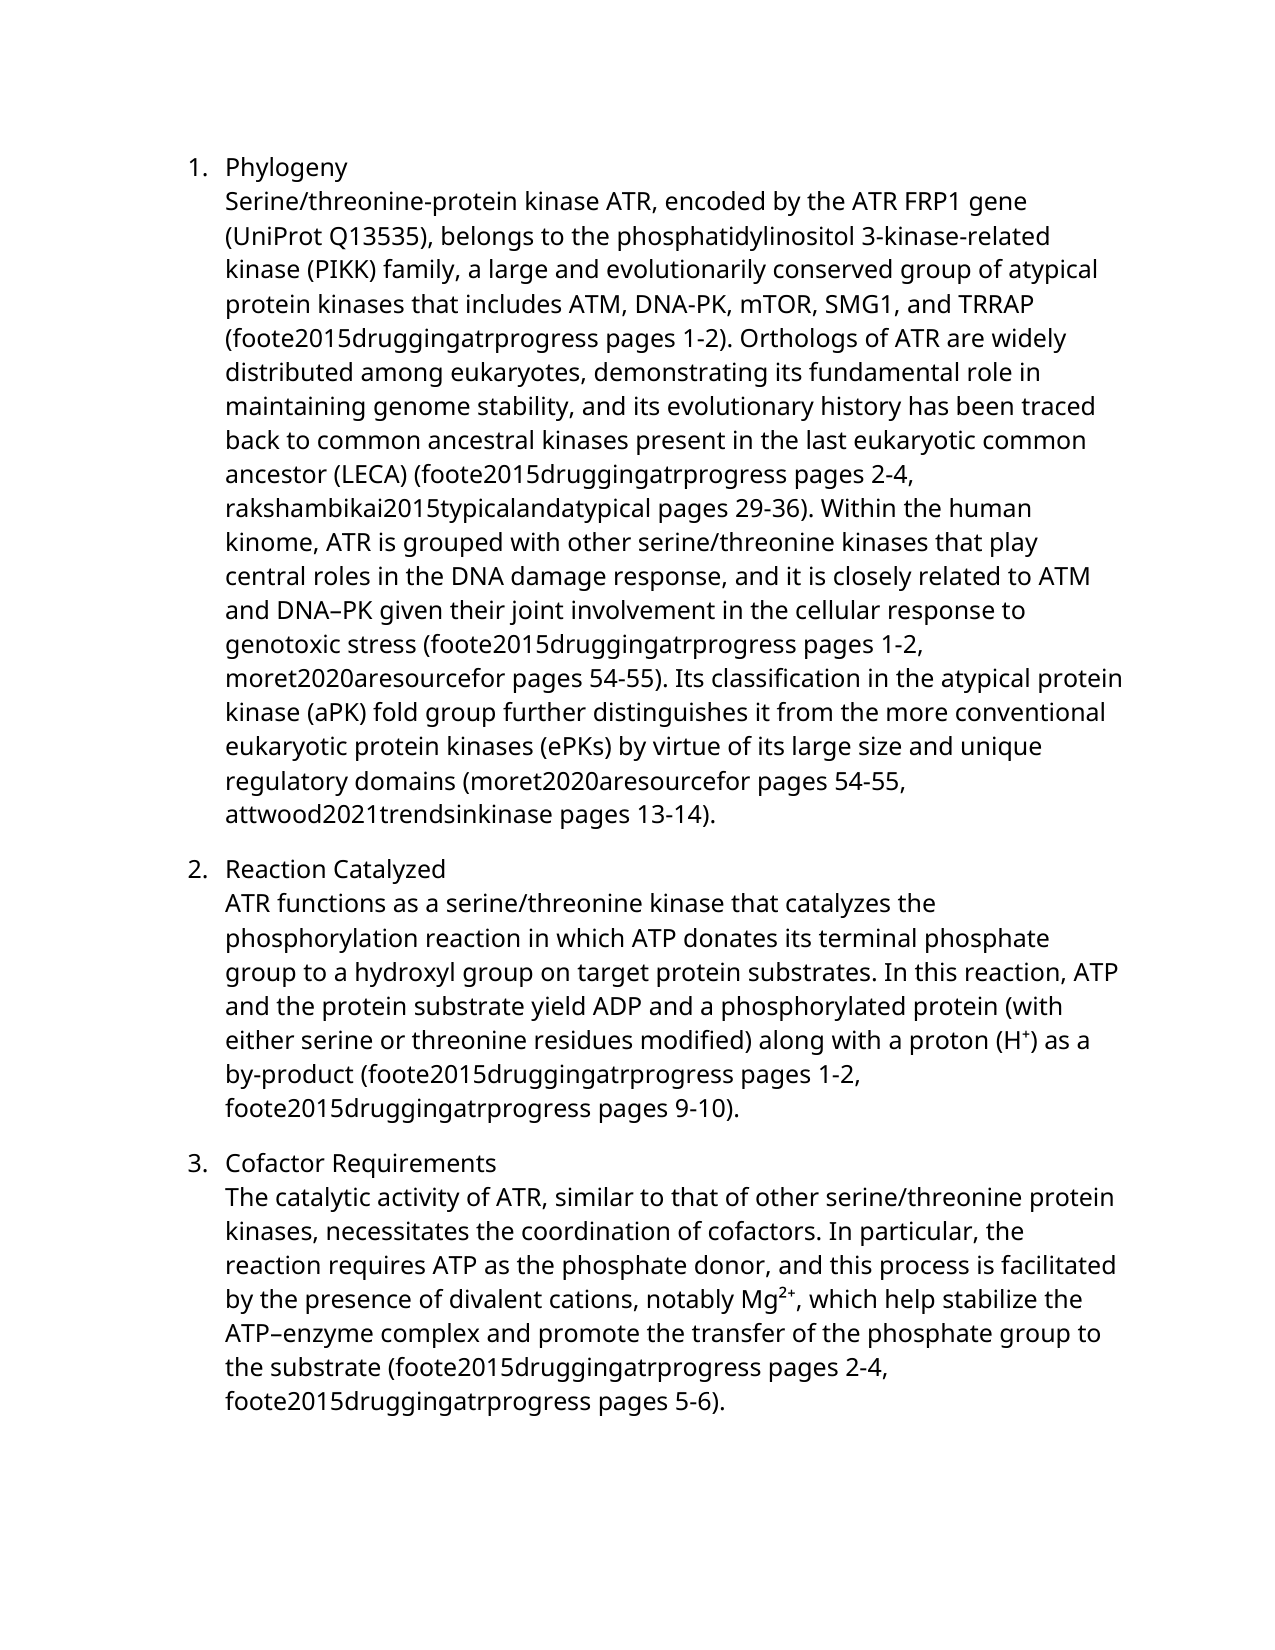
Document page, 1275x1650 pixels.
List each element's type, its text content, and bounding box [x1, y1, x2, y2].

list Phylogeny Serine/threonine-protein kinase ATR, encoded by the ATR FRP1 gene (UniProt Q13535), belongs to the phosphatidylinositol 3‐kinase‐related kinase (PIKK) family, a large and evolutionarily conserved group of atypical protein kinases that includes ATM, DNA‐PK, mTOR, SMG1, and TRRAP (foote2015druggingatrprogress pages 1-2). Orthologs of ATR are widely distributed among eukaryotes, demonstrating its fundamental role in maintaining genome stability, and its evolutionary history has been traced back to common ancestral kinases present in the last eukaryotic common ancestor (LECA) (foote2015druggingatrprogress pages 2-4, rakshambikai2015typicalandatypical pages 29-36). Within the human kinome, ATR is grouped with other serine/threonine kinases that play central roles in the DNA damage response, and it is closely related to ATM and DNA–PK given their joint involvement in the cellular response to genotoxic stress (foote2015druggingatrprogress pages 1-2, moret2020aresourcefor pages 54-55). Its classification in the atypical protein kinase (aPK) fold group further distinguishes it from the more conventional eukaryotic protein kinases (ePKs) by virtue of its large size and unique regulatory domains (moret2020aresourcefor pages 54-55, attwood2021trendsinkinase pages 13-14). [187, 150, 1125, 831]
list Cofactor Requirements The catalytic activity of ATR, similar to that of other serine/threonine protein kinases, necessitates the coordination of cofactors. In particular, the reaction requires ATP as the phosphate donor, and this process is facilitated by the presence of divalent cations, notably Mg²⁺, which help stabilize the ATP–enzyme complex and promote the transfer of the phosphate group to the substrate (foote2015druggingatrprogress pages 2-4, foote2015druggingatrprogress pages 5-6). [187, 1145, 1125, 1418]
list Reaction Catalyzed ATR functions as a serine/threonine kinase that catalyzes the phosphorylation reaction in which ATP donates its terminal phosphate group to a hydroxyl group on target protein substrates. In this reaction, ATP and the protein substrate yield ADP and a phosphorylated protein (with either serine or threonine residues modified) along with a proton (H⁺) as a by‐product (foote2015druggingatrprogress pages 1-2, foote2015druggingatrprogress pages 9-10). [187, 852, 1125, 1124]
